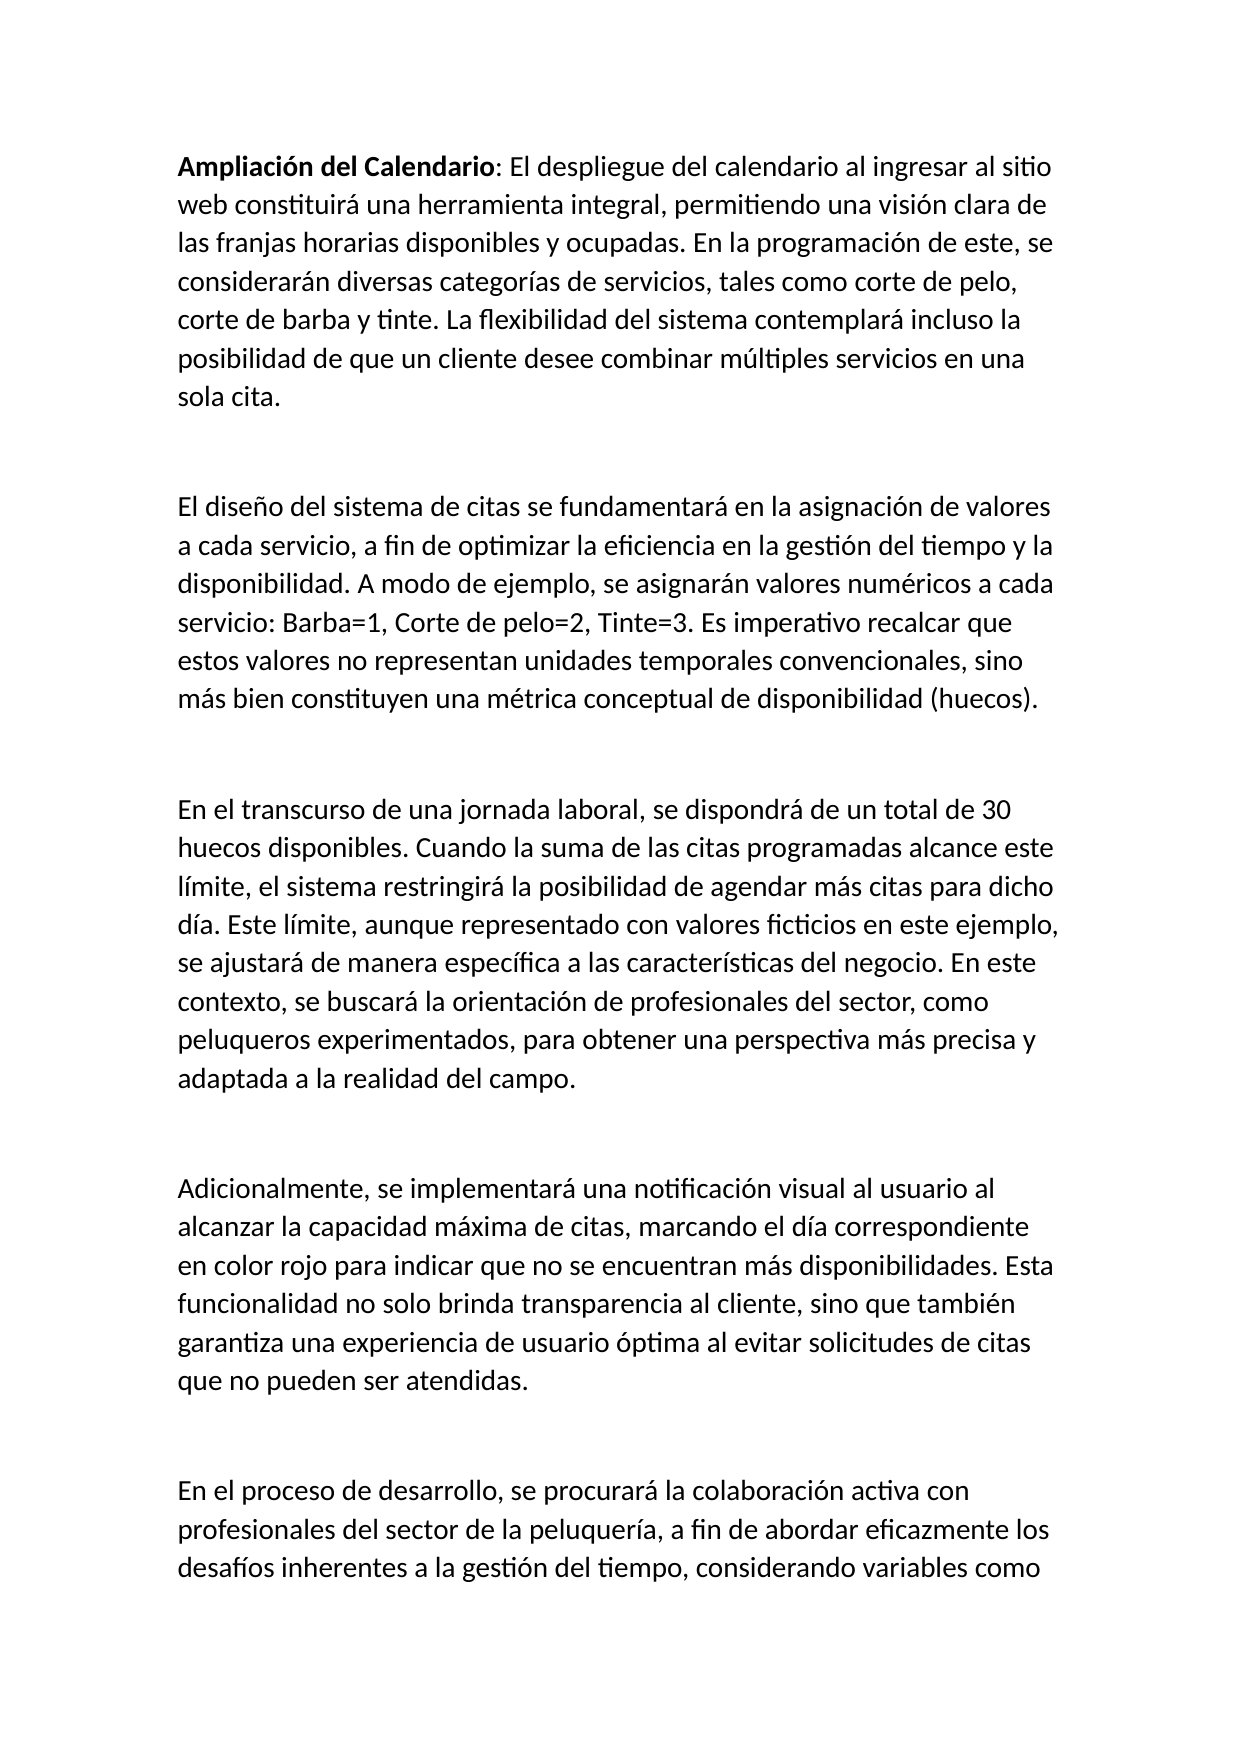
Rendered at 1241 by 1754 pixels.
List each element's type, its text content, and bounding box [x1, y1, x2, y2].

text Ampliación del Calendario: El despliegue del calendario al ingresar al sitio web constituirá una herramienta integral, permitiendo una visión clara de las franjas horarias disponibles y ocupadas. En la programación de este, se considerarán diversas categorías de servicios, tales como corte de pelo, corte de barba y tinte. La flexibilidad del sistema contemplará incluso la posibilidad de que un cliente desee combinar múltiples servicios en una sola cita. [177, 148, 1063, 414]
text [177, 1472, 1063, 1585]
text En el transcurso de una jornada laboral, se dispondrá de un total de 30 huecos disponibles. Cuando la suma de las citas programadas alcance este límite, el sistema restringirá la posibilidad de agendar más citas para dicho día. Este límite, aunque representado con valores ficticios en este ejemplo, se ajustará de manera específica a las características del negocio. En este contexto, se buscará la orientación de profesionales del sector, como peluqueros experimentados, para obtener una perspectiva más precisa y adaptada a la realidad del campo. [177, 791, 1063, 1096]
text Adicionalmente, se implementará una notificación visual al usuario al alcanzar la capacidad máxima de citas, marcando el día correspondiente en color rojo para indicar que no se encuentran más disponibilidades. Esta funcionalidad no solo brinda transparencia al cliente, sino que también garantiza una experiencia de usuario óptima al evitar solicitudes de citas que no pueden ser atendidas. [177, 1170, 1063, 1398]
text El diseño del sistema de citas se fundamentará en la asignación de valores a cada servicio, a fin de optimizar la eficiencia en la gestión del tiempo y la disponibilidad. A modo de ejemplo, se asignarán valores numéricos a cada servicio: Barba=1, Corte de pelo=2, Tinte=3. Es imperativo recalcar que estos valores no representan unidades temporales convencionales, sino más bien constituyen una métrica conceptual de disponibilidad (huecos). [177, 488, 1063, 716]
